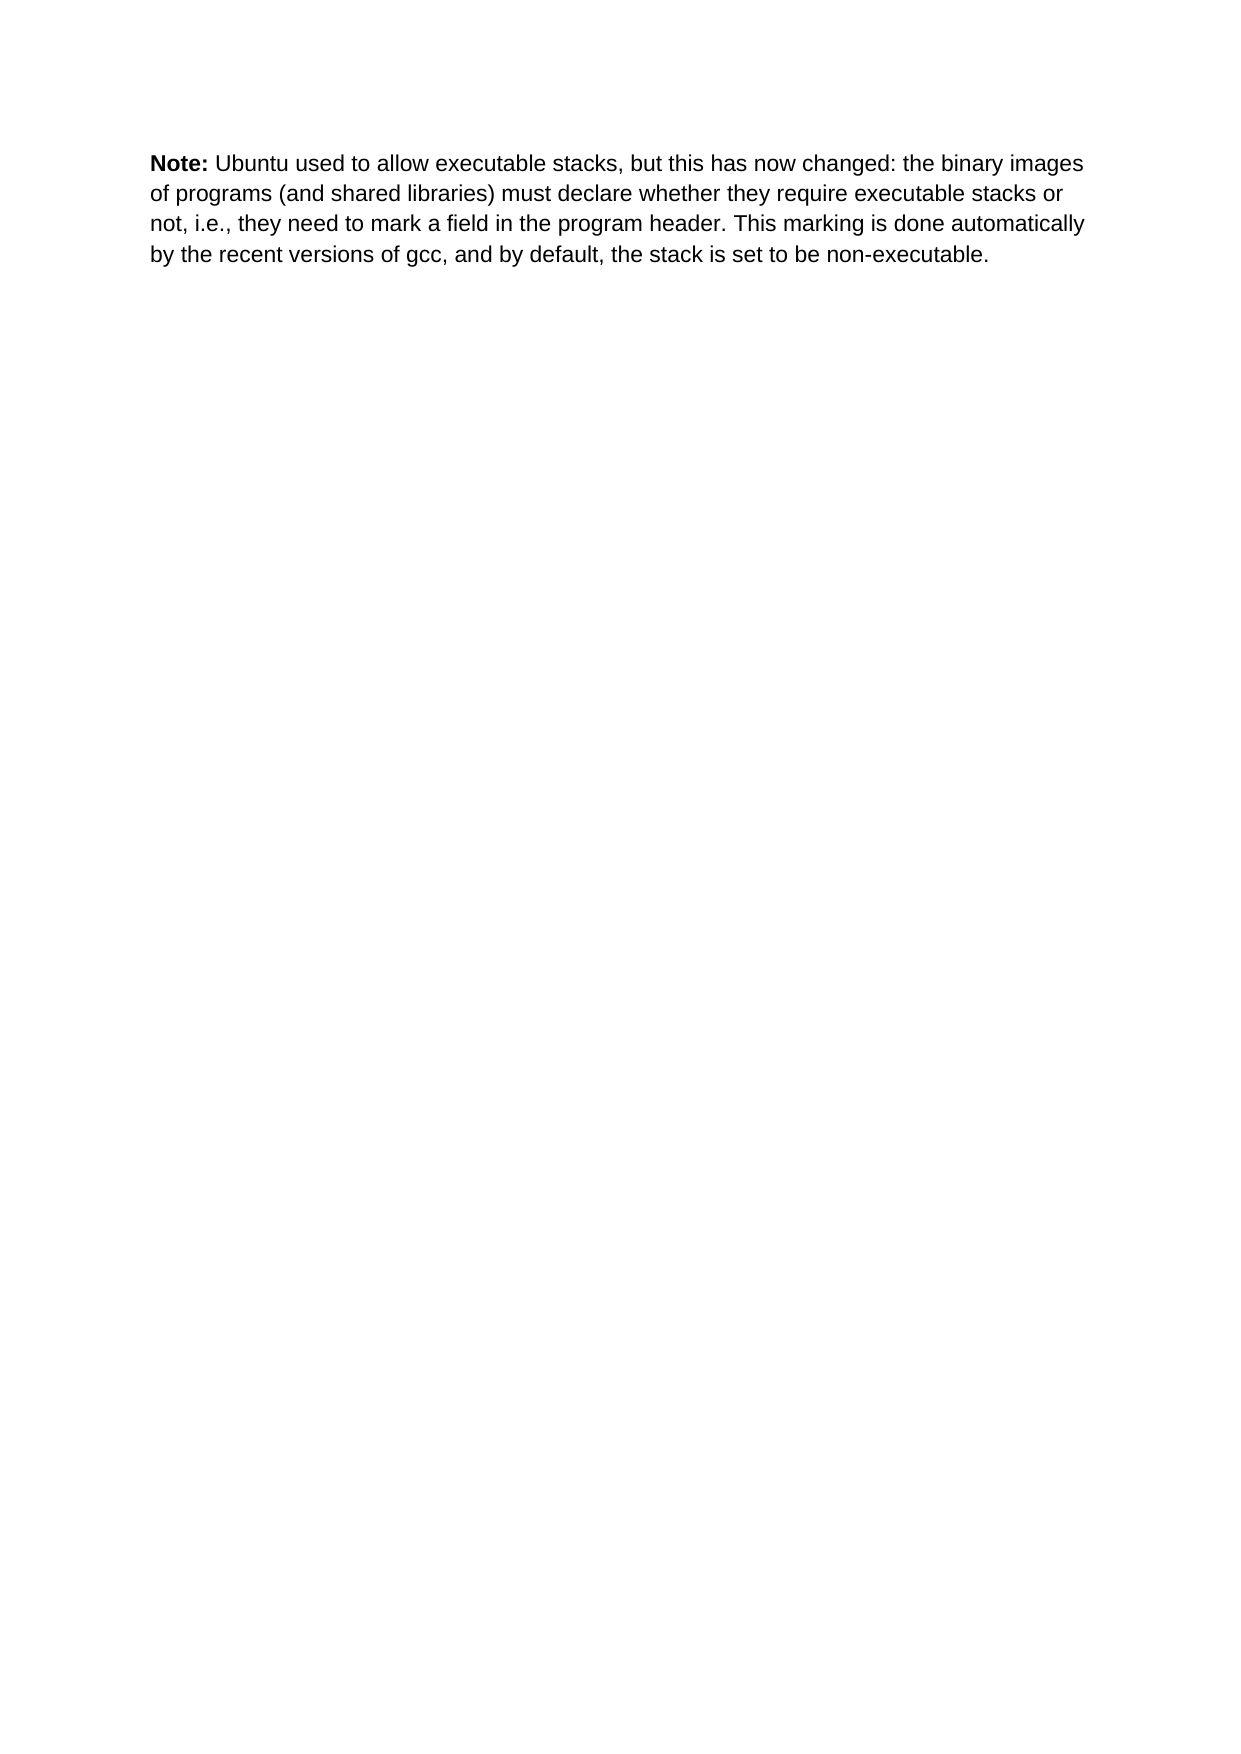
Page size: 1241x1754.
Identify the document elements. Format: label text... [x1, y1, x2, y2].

text Note: Ubuntu used to allow executable stacks, but this has now changed: the binary images of programs (and shared libraries) must declare whether they require executable stacks or not, i.e., they need to mark a field in the program header. This marking is done automatically by the recent versions of gcc, and by default, the stack is set to be non-executable. [150, 150, 1090, 267]
